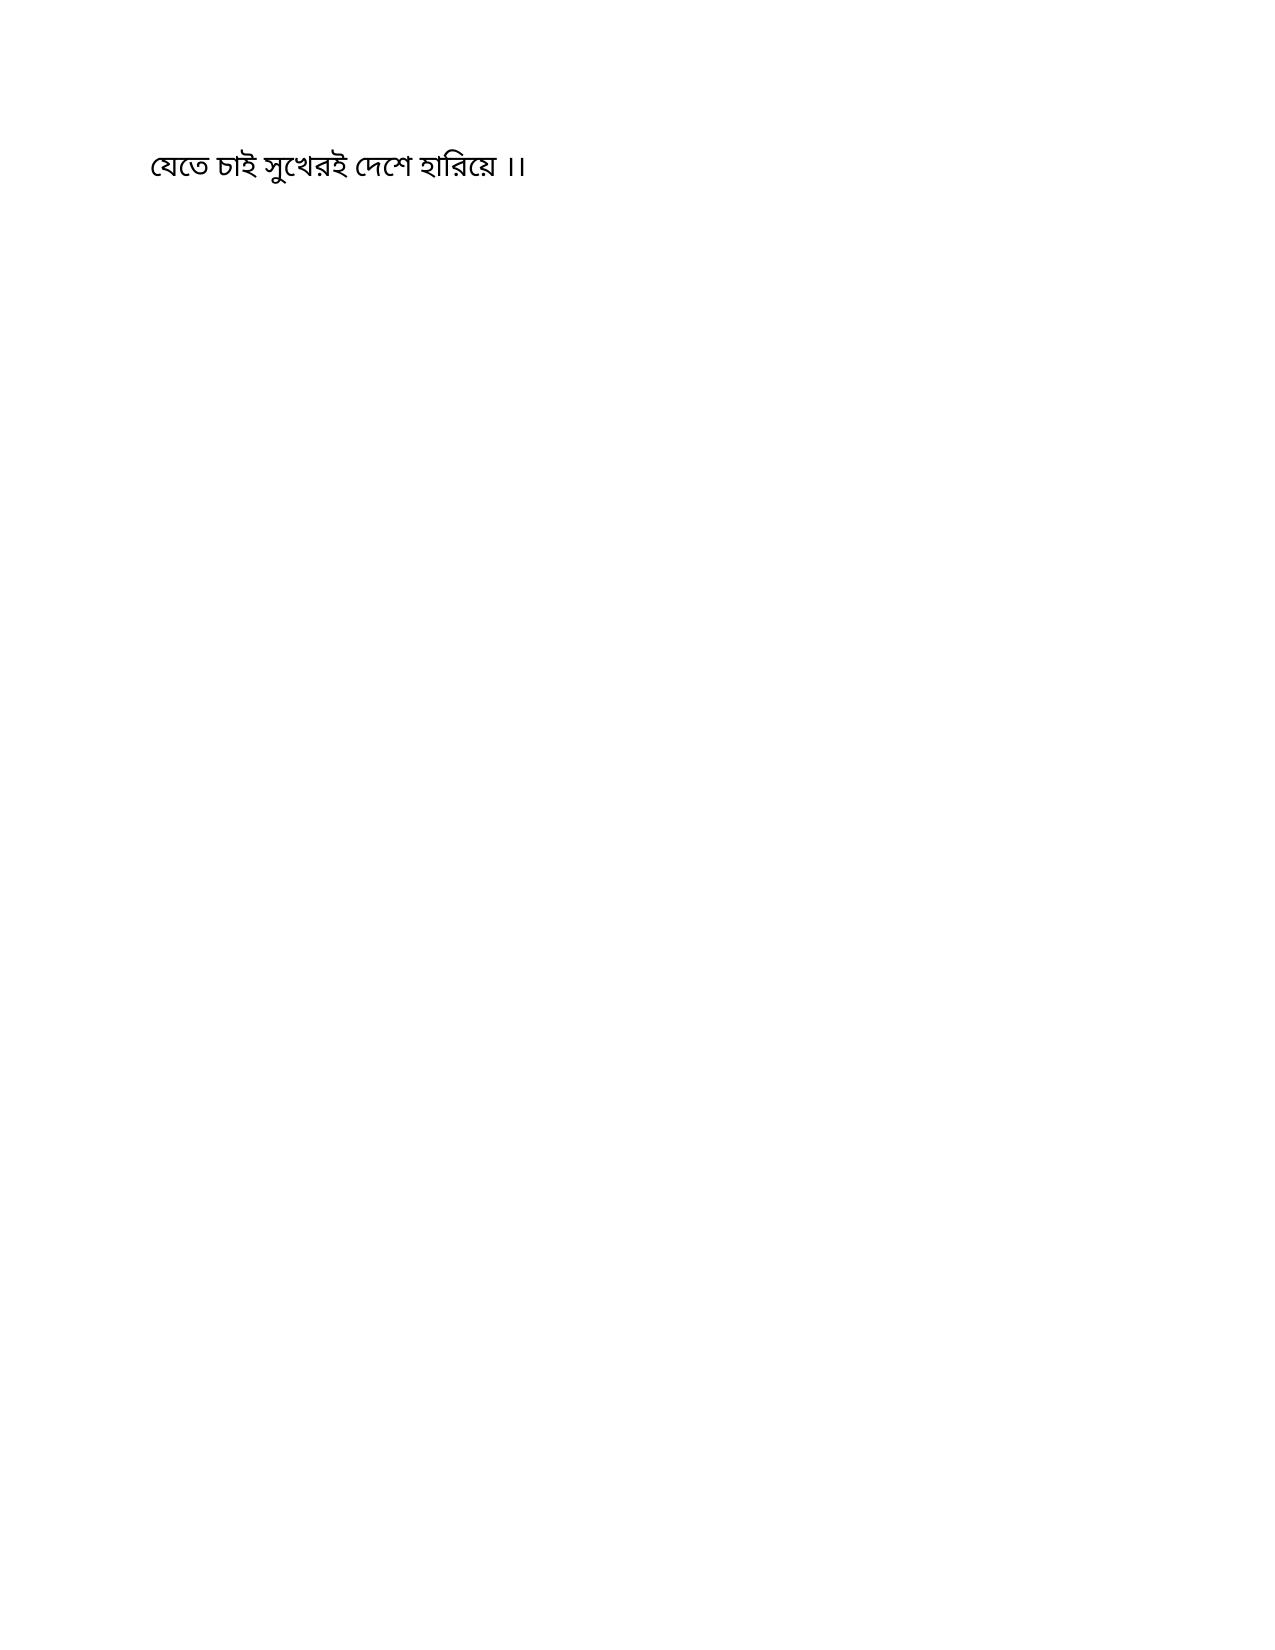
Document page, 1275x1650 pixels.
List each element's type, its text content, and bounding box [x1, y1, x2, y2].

text যেতে চাই সুখেরই দেশে হারিয়ে ।। [150, 150, 1125, 189]
